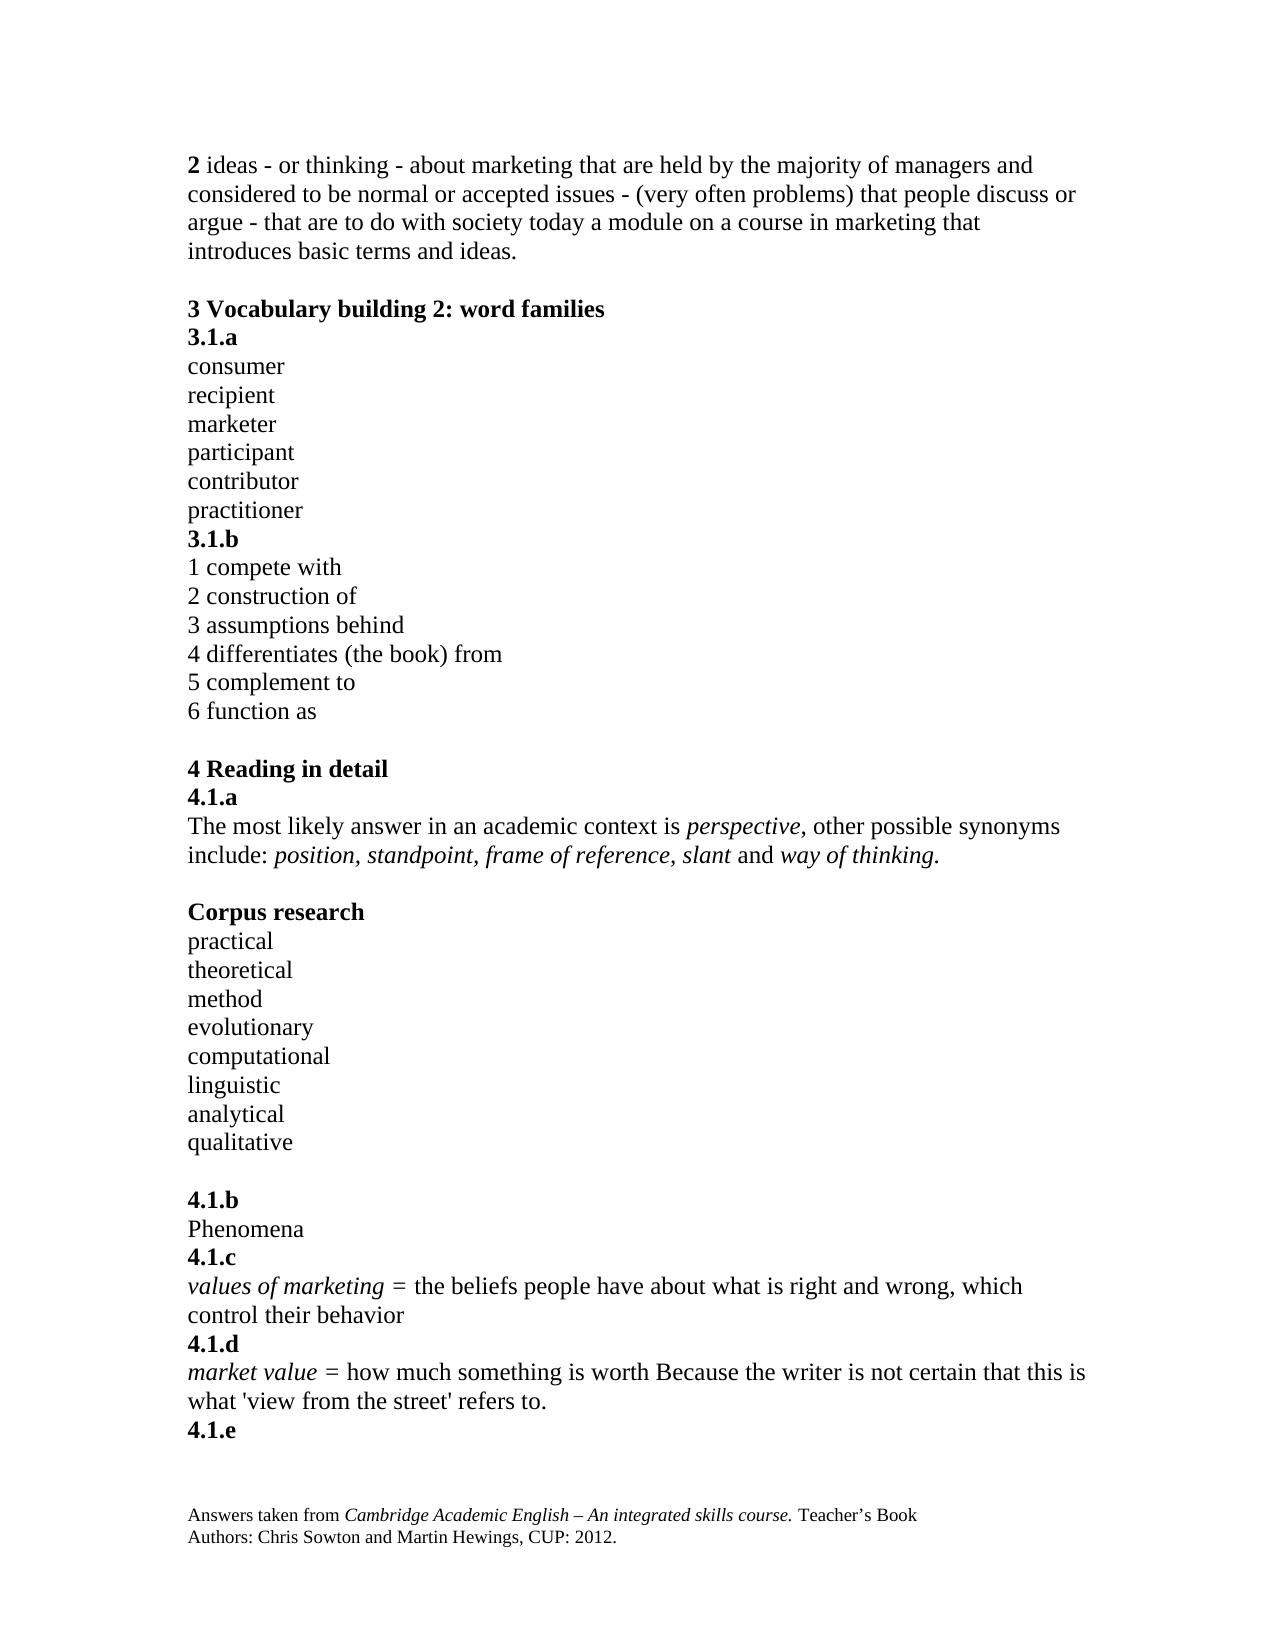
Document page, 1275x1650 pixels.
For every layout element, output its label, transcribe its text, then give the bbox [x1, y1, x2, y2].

text 6 function as [187, 696, 1087, 725]
text practitioner [187, 495, 1087, 524]
text qualitative [187, 1127, 1087, 1156]
text computational [187, 1041, 1087, 1070]
text participant [187, 437, 1087, 466]
text 2 ideas - or thinking - about marketing that are held by the majority of managers and considered to be normal or accepted issues - (very often problems) that people discuss or argue - that are to do with society today a module on a course in marketing that introduces basic terms and ideas. [187, 150, 1087, 265]
text 3 Vocabulary building 2: word families [187, 294, 1087, 322]
text 3.1.b [187, 524, 1087, 552]
text 3.1.a [187, 322, 1087, 351]
text 4.1.a [187, 782, 1087, 811]
text 4.1.e [187, 1415, 1087, 1444]
text 3 assumptions behind [187, 610, 1087, 639]
text linguistic [187, 1070, 1087, 1099]
text practical [187, 926, 1087, 955]
text 4.1.d [187, 1329, 1087, 1357]
text 4 differentiates (the book) from [187, 639, 1087, 667]
text theoretical [187, 955, 1087, 984]
text market value = how much something is worth Because the writer is not certain that this is what 'view from the street' refers to. [187, 1357, 1087, 1415]
text 4 Reading in detail [187, 754, 1087, 782]
text recipient [187, 380, 1087, 409]
text 4.1.b [187, 1185, 1087, 1214]
text marketer [187, 409, 1087, 437]
text 5 complement to [187, 667, 1087, 696]
text method [187, 984, 1087, 1012]
text 1 compete with [187, 552, 1087, 581]
text contributor [187, 466, 1087, 495]
text Phenomena [187, 1214, 1087, 1242]
text The most likely answer in an academic context is perspective, other possible synonyms include: position, standpoint, frame of reference, slant and way of thinking. [187, 811, 1087, 869]
text 2 construction of [187, 581, 1087, 610]
text Corpus research [187, 897, 1087, 926]
text 4.1.c [187, 1242, 1087, 1271]
text values of marketing = the beliefs people have about what is right and wrong, which control their behavior [187, 1271, 1087, 1329]
text analytical [187, 1099, 1087, 1127]
text consumer [187, 351, 1087, 380]
text evolutionary [187, 1012, 1087, 1041]
